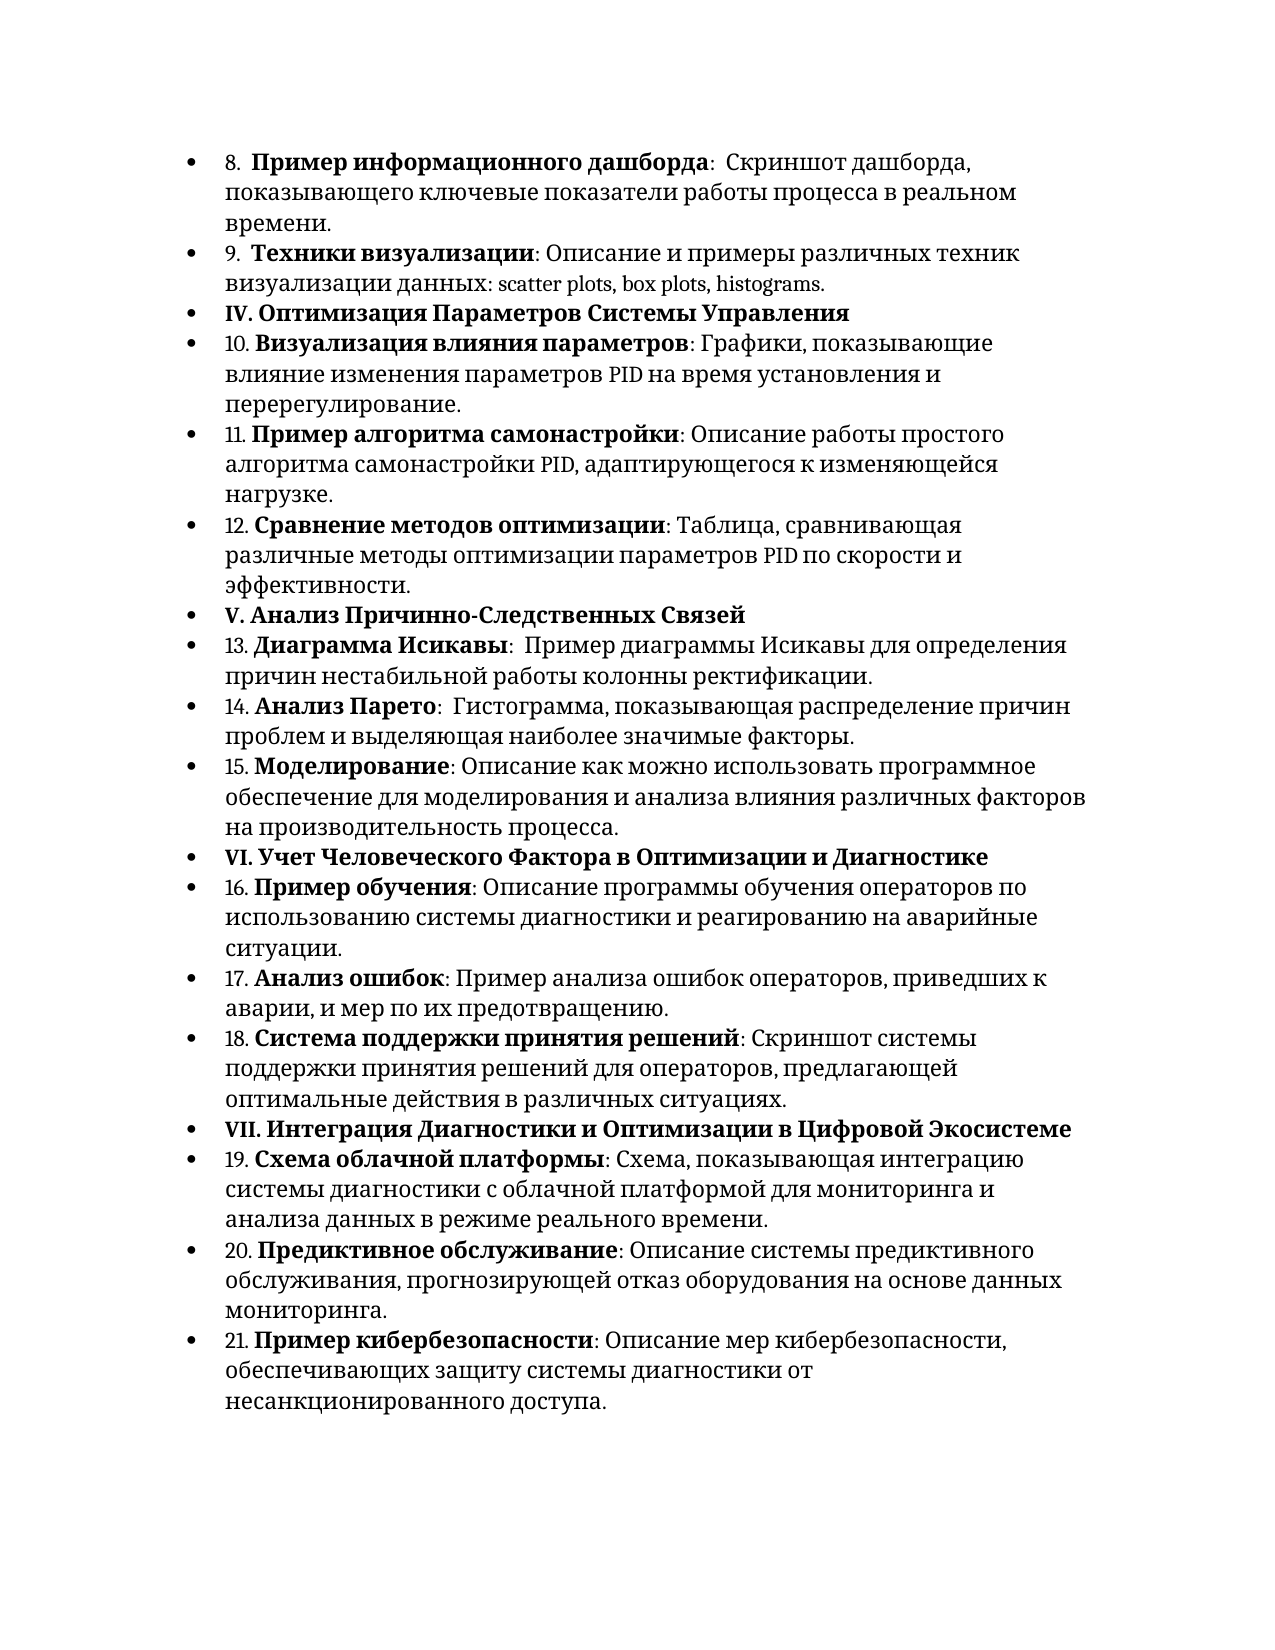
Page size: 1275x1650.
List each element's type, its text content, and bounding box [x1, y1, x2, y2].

list 19. Схема облачной платформы: Схема, показывающая интеграцию системы диагностики с облачной платформой для мониторинга и анализа данных в режиме реального времени. [187, 1147, 1087, 1234]
list 18. Система поддержки принятия решений: Скриншот системы поддержки принятия решений для операторов, предлагающей оптимальные действия в различных ситуациях. [187, 1026, 1087, 1113]
list 13. Диаграмма Исикавы: Пример диаграммы Исикавы для определения причин нестабильной работы колонны ректификации. [187, 633, 1087, 690]
list 15. Моделирование: Описание как можно использовать программное обеспечение для моделирования и анализа влияния различных факторов на производительность процесса. [187, 754, 1087, 841]
list VI. Учет Человеческого Фактора в Оптимизации и Диагностике [187, 845, 1087, 871]
list 8. Пример информационного дашборда: Скриншот дашборда, показывающего ключевые показатели работы процесса в реальном времени. [187, 150, 1087, 237]
list 17. Анализ ошибок: Пример анализа ошибок операторов, приведших к аварии, и мер по их предотвращению. [187, 966, 1087, 1022]
list 14. Анализ Парето: Гистограмма, показывающая распределение причин проблем и выделяющая наиболее значимые факторы. [187, 694, 1087, 750]
list IV. Оптимизация Параметров Системы Управления [187, 301, 1087, 327]
list 21. Пример кибербезопасности: Описание мер кибербезопасности, обеспечивающих защиту системы диагностики от несанкционированного доступа. [187, 1328, 1087, 1415]
list 9. Техники визуализации: Описание и примеры различных техник визуализации данных: scatter plots, box plots, histograms. [187, 241, 1087, 297]
list VII. Интеграция Диагностики и Оптимизации в Цифровой Экосистеме [187, 1117, 1087, 1143]
list V. Анализ Причинно-Следственных Связей [187, 603, 1087, 629]
list 12. Сравнение методов оптимизации: Таблица, сравнивающая различные методы оптимизации параметров PID по скорости и эффективности. [187, 512, 1087, 599]
list 10. Визуализация влияния параметров: Графики, показывающие влияние изменения параметров PID на время установления и перерегулирование. [187, 331, 1087, 418]
list 16. Пример обучения: Описание программы обучения операторов по использованию системы диагностики и реагированию на аварийные ситуации. [187, 875, 1087, 962]
list 20. Предиктивное обслуживание: Описание системы предиктивного обслуживания, прогнозирующей отказ оборудования на основе данных мониторинга. [187, 1237, 1087, 1324]
list 11. Пример алгоритма самонастройки: Описание работы простого алгоритма самонастройки PID, адаптирующегося к изменяющейся нагрузке. [187, 422, 1087, 509]
